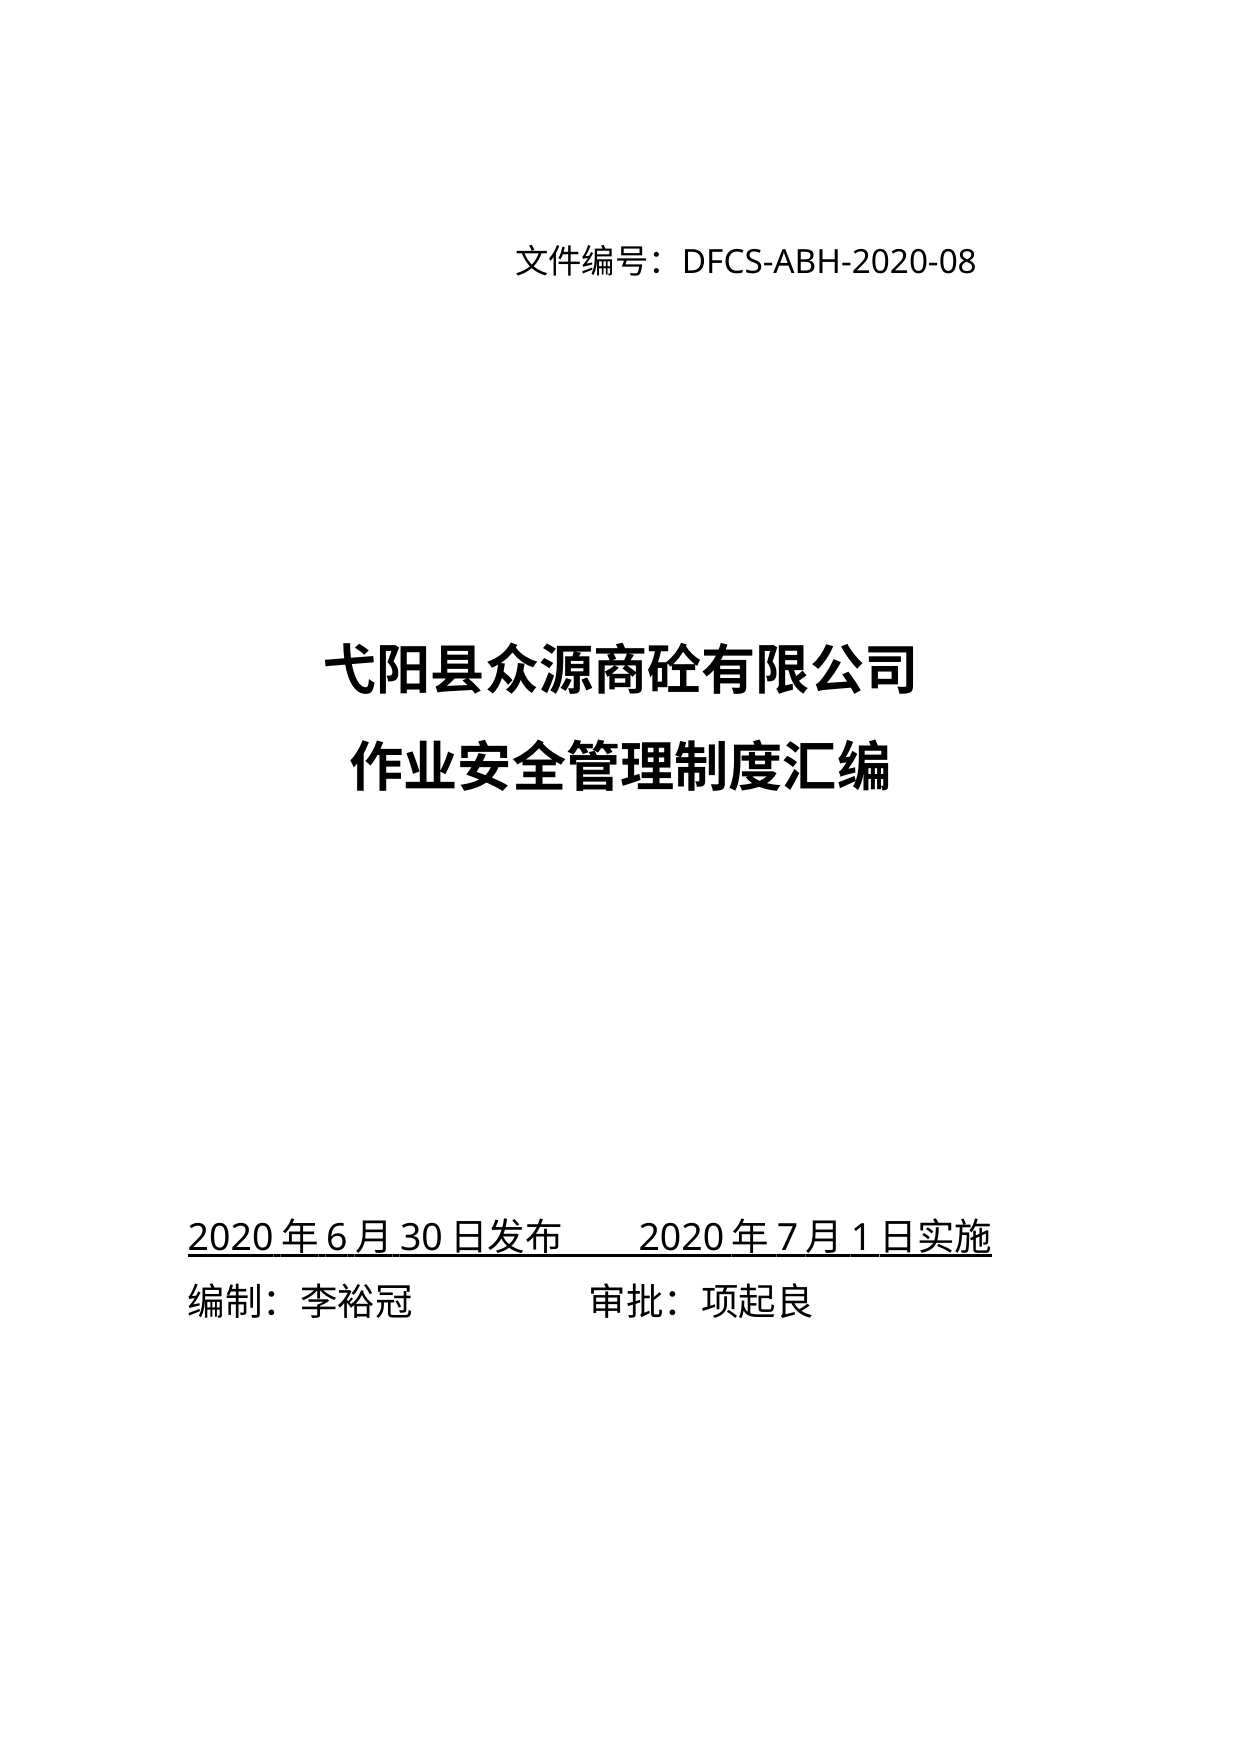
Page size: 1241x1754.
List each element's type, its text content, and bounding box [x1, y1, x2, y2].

text 2020年6月30日发布 2020年7月1日实施 [187, 1202, 1053, 1267]
text 文件编号：DFCS-ABH-2020-08 [187, 227, 1087, 292]
text 作业安全管理制度汇编 [187, 714, 1053, 812]
text 弋阳县众源商砼有限公司 [187, 617, 1053, 714]
text 编制：李裕冠 审批：项起良 [187, 1267, 1053, 1332]
